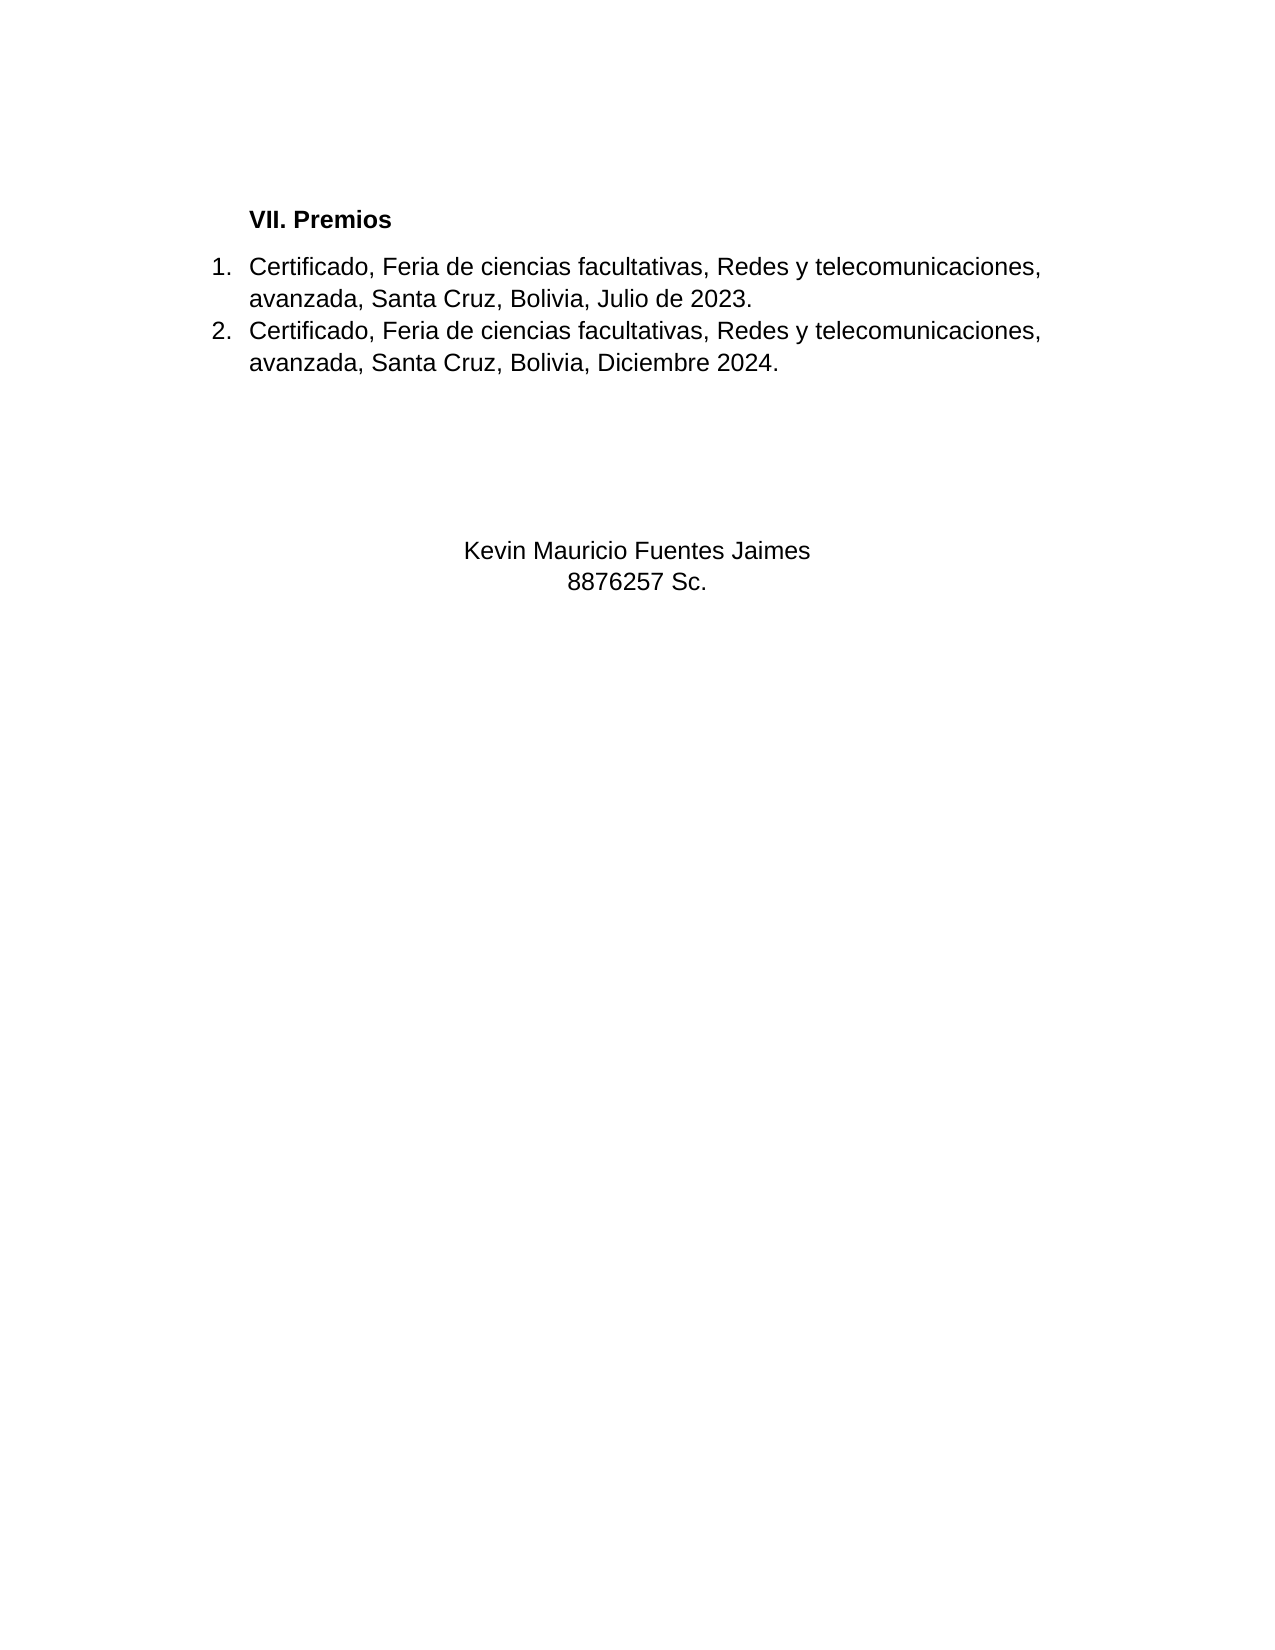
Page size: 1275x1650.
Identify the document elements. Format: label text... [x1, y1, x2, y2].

text 8876257 Sc. [175, 567, 1099, 596]
list Certificado, Feria de ciencias facultativas, Redes y telecomunicaciones, avanzada, Santa Cruz, Bolivia, Julio de 2023. [211, 252, 1099, 313]
text Kevin Mauricio Fuentes Jaimes [175, 536, 1099, 564]
subtitle VII. Premios [249, 205, 1099, 234]
list Certificado, Feria de ciencias facultativas, Redes y telecomunicaciones, avanzada, Santa Cruz, Bolivia, Diciembre 2024. [211, 316, 1099, 377]
